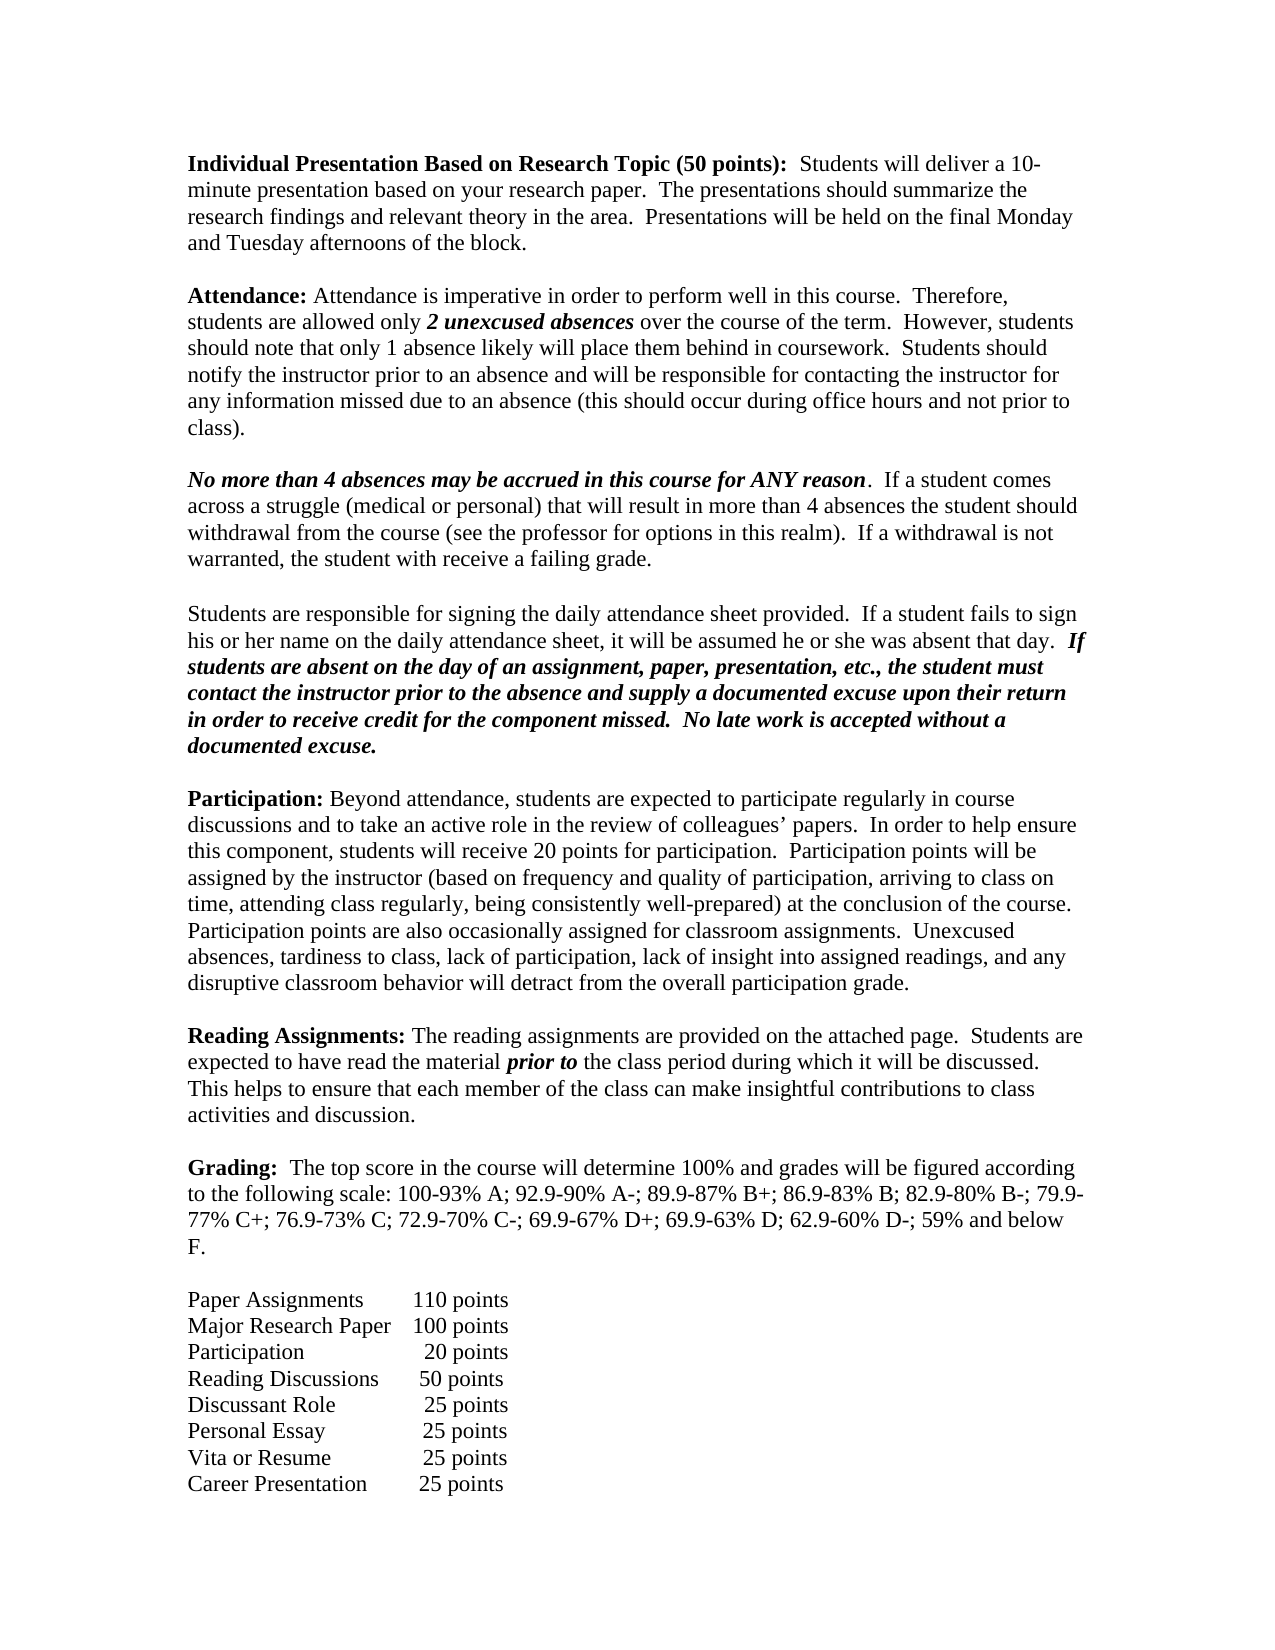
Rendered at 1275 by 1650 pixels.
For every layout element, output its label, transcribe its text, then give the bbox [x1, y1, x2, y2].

text Vita or Resume 25 points [187, 1444, 1087, 1470]
text Individual Presentation Based on Research Topic (50 points): Students will deliver a 10-minute presentation based on your research paper. The presentations should summarize the research findings and relevant theory in the area. Presentations will be held on the final Monday and Tuesday afternoons of the block. [187, 150, 1087, 255]
text Attendance: Attendance is imperative in order to perform well in this course. Therefore, students are allowed only 2 unexcused absences over the course of the term. However, students should note that only 1 absence likely will place them behind in coursework. Students should notify the instructor prior to an absence and will be responsible for contacting the instructor for any information missed due to an absence (this should occur during office hours and not prior to class). [187, 282, 1087, 440]
text Participation: Beyond attendance, students are expected to participate regularly in course discussions and to take an active role in the review of colleagues’ papers. In order to help ensure this component, students will receive 20 points for participation. Participation points will be assigned by the instructor (based on frequency and quality of participation, arriving to class on time, attending class regularly, being consistently well-prepared) at the conclusion of the course. Participation points are also occasionally assigned for classroom assignments. Unexcused absences, tardiness to class, lack of participation, lack of insight into assigned readings, and any disruptive classroom behavior will detract from the overall participation grade. [187, 785, 1087, 996]
text Reading Assignments: The reading assignments are provided on the attached page. Students are expected to have read the material prior to the class period during which it will be discussed. This helps to ensure that each member of the class can make insightful contributions to class activities and discussion. [187, 1022, 1087, 1127]
text Grading: The top score in the course will determine 100% and grades will be figured according to the following scale: 100-93% A; 92.9-90% A-; 89.9-87% B+; 86.9-83% B; 82.9-80% B-; 79.9-77% C+; 76.9-73% C; 72.9-70% C-; 69.9-67% D+; 69.9-63% D; 62.9-60% D-; 59% and below F. [187, 1154, 1087, 1259]
text Students are responsible for signing the daily attendance sheet provided. If a student fails to sign his or her name on the daily attendance sheet, it will be assumed he or she was absent that day. If students are absent on the day of an assignment, paper, presentation, etc., the student must contact the instructor prior to the absence and supply a documented excuse upon their return in order to receive credit for the component missed. No late work is accepted without a documented excuse. [187, 600, 1087, 758]
text Paper Assignments 110 points [187, 1286, 1087, 1312]
text Reading Discussions 50 points [187, 1365, 1087, 1391]
text No more than 4 absences may be accrued in this course for ANY reason. If a student comes across a struggle (medical or personal) that will result in more than 4 absences the student should withdrawal from the course (see the professor for options in this realm). If a withdrawal is not warranted, the student with receive a failing grade. [187, 466, 1087, 572]
text Discussant Role 25 points [187, 1391, 1087, 1417]
text Personal Essay 25 points [187, 1417, 1087, 1444]
text Career Presentation 25 points [187, 1470, 1087, 1496]
text Participation 20 points [187, 1338, 1087, 1365]
text Major Research Paper 100 points [187, 1312, 1087, 1338]
